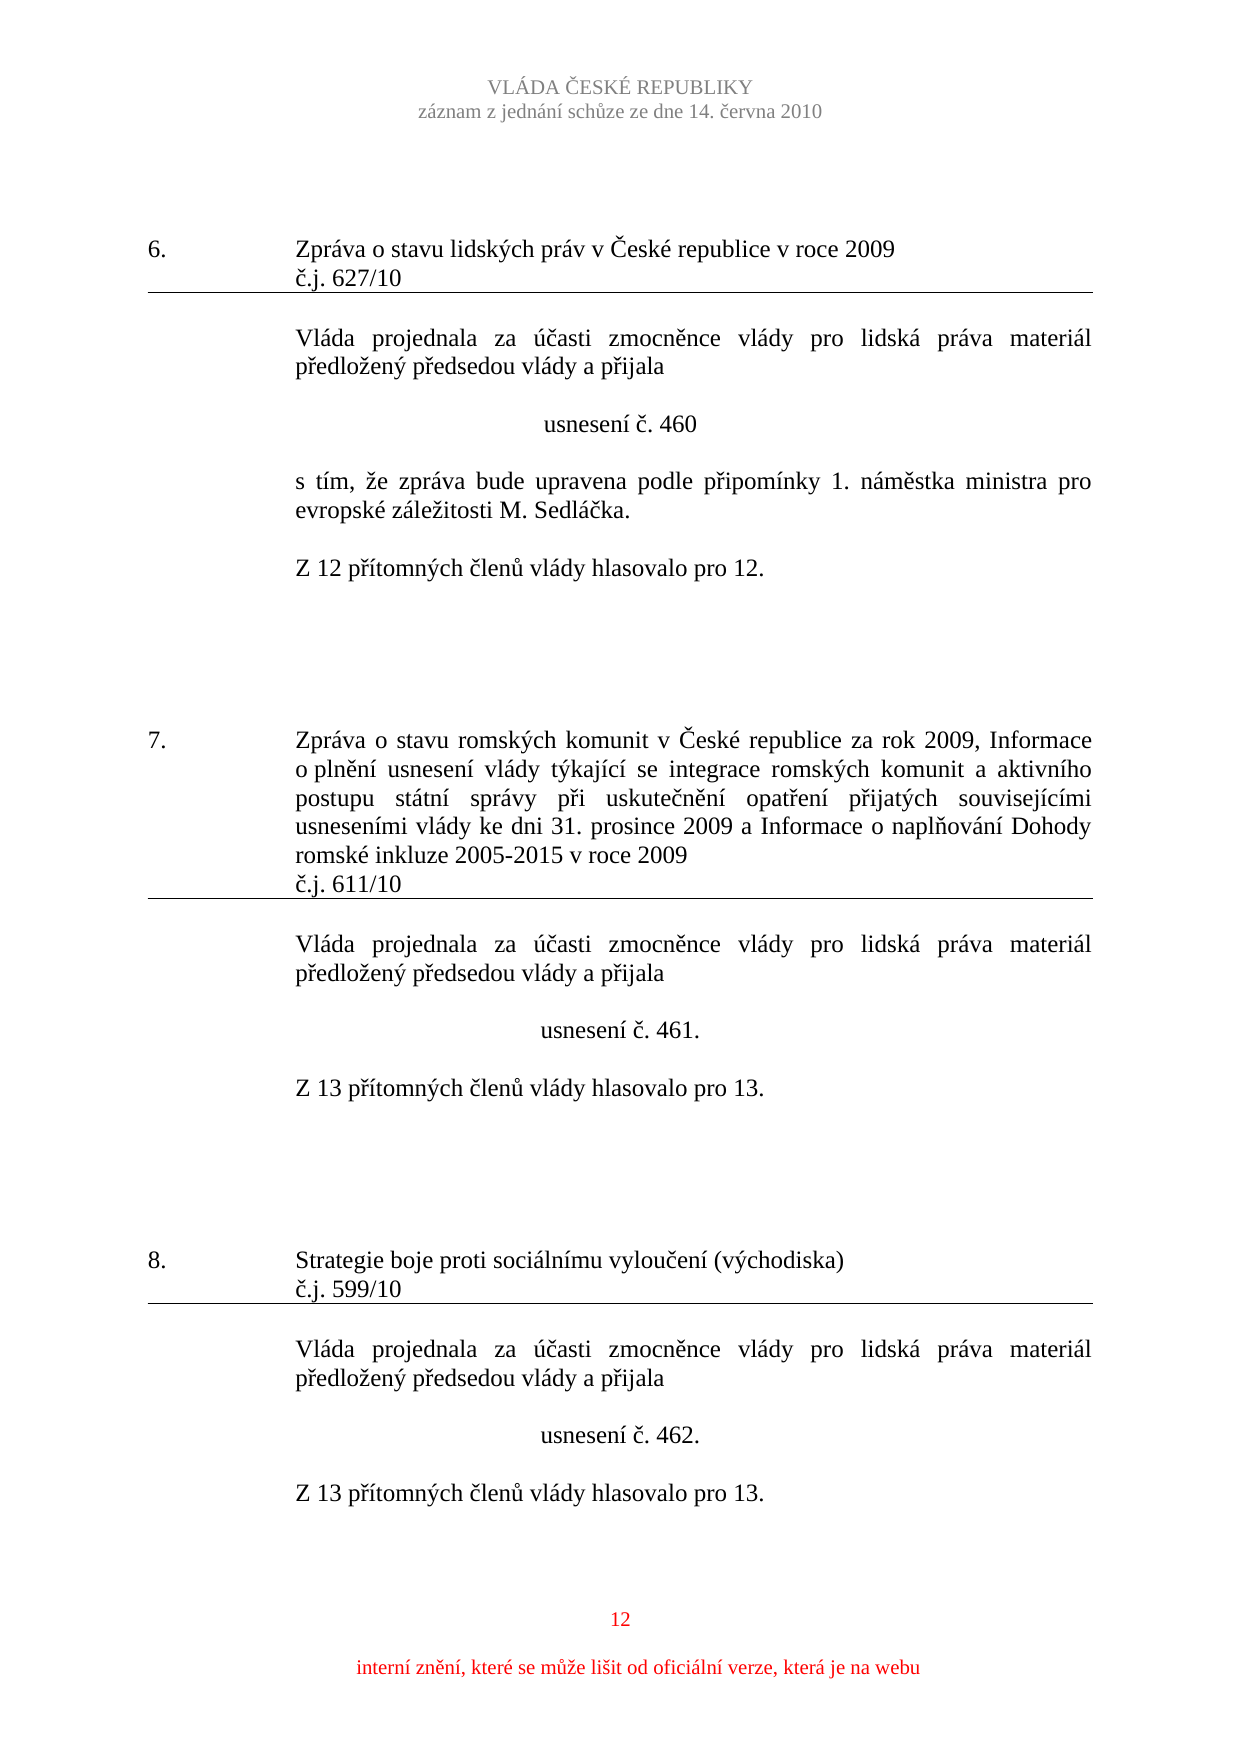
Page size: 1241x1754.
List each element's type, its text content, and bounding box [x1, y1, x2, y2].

text Z 12 přítomných členů vlády hlasovalo pro 12. [148, 553, 1093, 581]
text Vláda projednala za účasti zmocněnce vlády pro lidská práva materiál předložený předsedou vlády a přijala [148, 929, 1093, 987]
text usnesení č. 461. [148, 1015, 1093, 1044]
text Z 13 přítomných členů vlády hlasovalo pro 13. [148, 1073, 1093, 1102]
text č.j. 599/10 [148, 1274, 1093, 1303]
text 6. Zpráva o stavu lidských práv v České republice v roce 2009 [148, 234, 1093, 263]
text Vláda projednala za účasti zmocněnce vlády pro lidská práva materiál předložený předsedou vlády a přijala [148, 1334, 1093, 1392]
text č.j. 611/10 [148, 869, 1093, 898]
text 8. Strategie boje proti sociálnímu vyloučení (východiska) [148, 1245, 1093, 1274]
text č.j. 627/10 [148, 263, 1093, 291]
text s tím, že zpráva bude upravena podle připomínky 1. náměstka ministra pro evropské záležitosti M. Sedláčka. [148, 466, 1093, 524]
text 7. Zpráva o stavu romských komunit v České republice za rok 2009, Informace o plnění usnesení vlády týkající se integrace romských komunit a aktivního postupu státní správy při uskutečnění opatření přijatých souvisejícími usneseními vlády ke dni 31. prosince 2009 a Informace o naplňování Dohody romské inkluze 2005-2015 v roce 2009 [148, 725, 1093, 869]
text usnesení č. 462. [148, 1420, 1093, 1449]
text usnesení č. 460 [148, 409, 1093, 438]
text Vláda projednala za účasti zmocněnce vlády pro lidská práva materiál předložený předsedou vlády a přijala [148, 323, 1093, 380]
text Z 13 přítomných členů vlády hlasovalo pro 13. [148, 1478, 1093, 1507]
